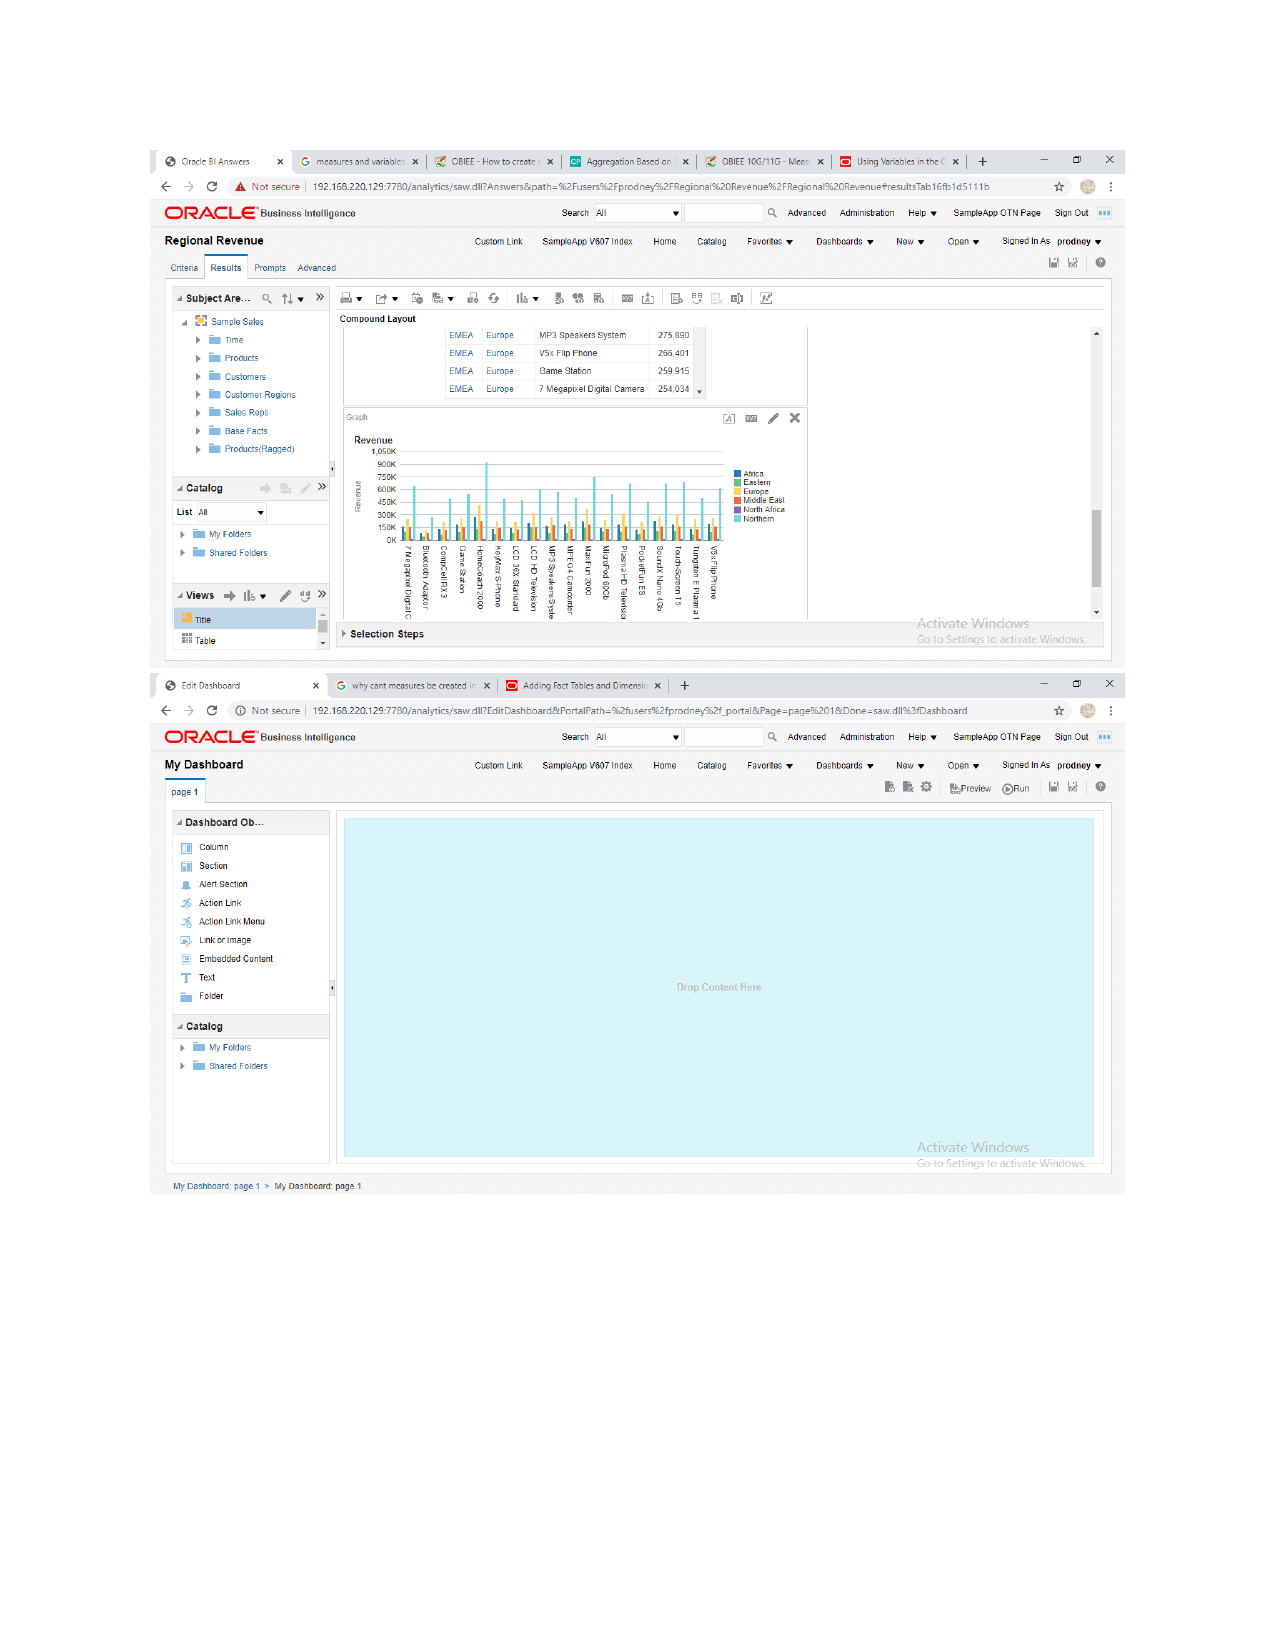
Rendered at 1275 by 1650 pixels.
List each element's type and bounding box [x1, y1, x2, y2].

picture [150, 150, 1125, 670]
picture [150, 673, 1125, 1194]
